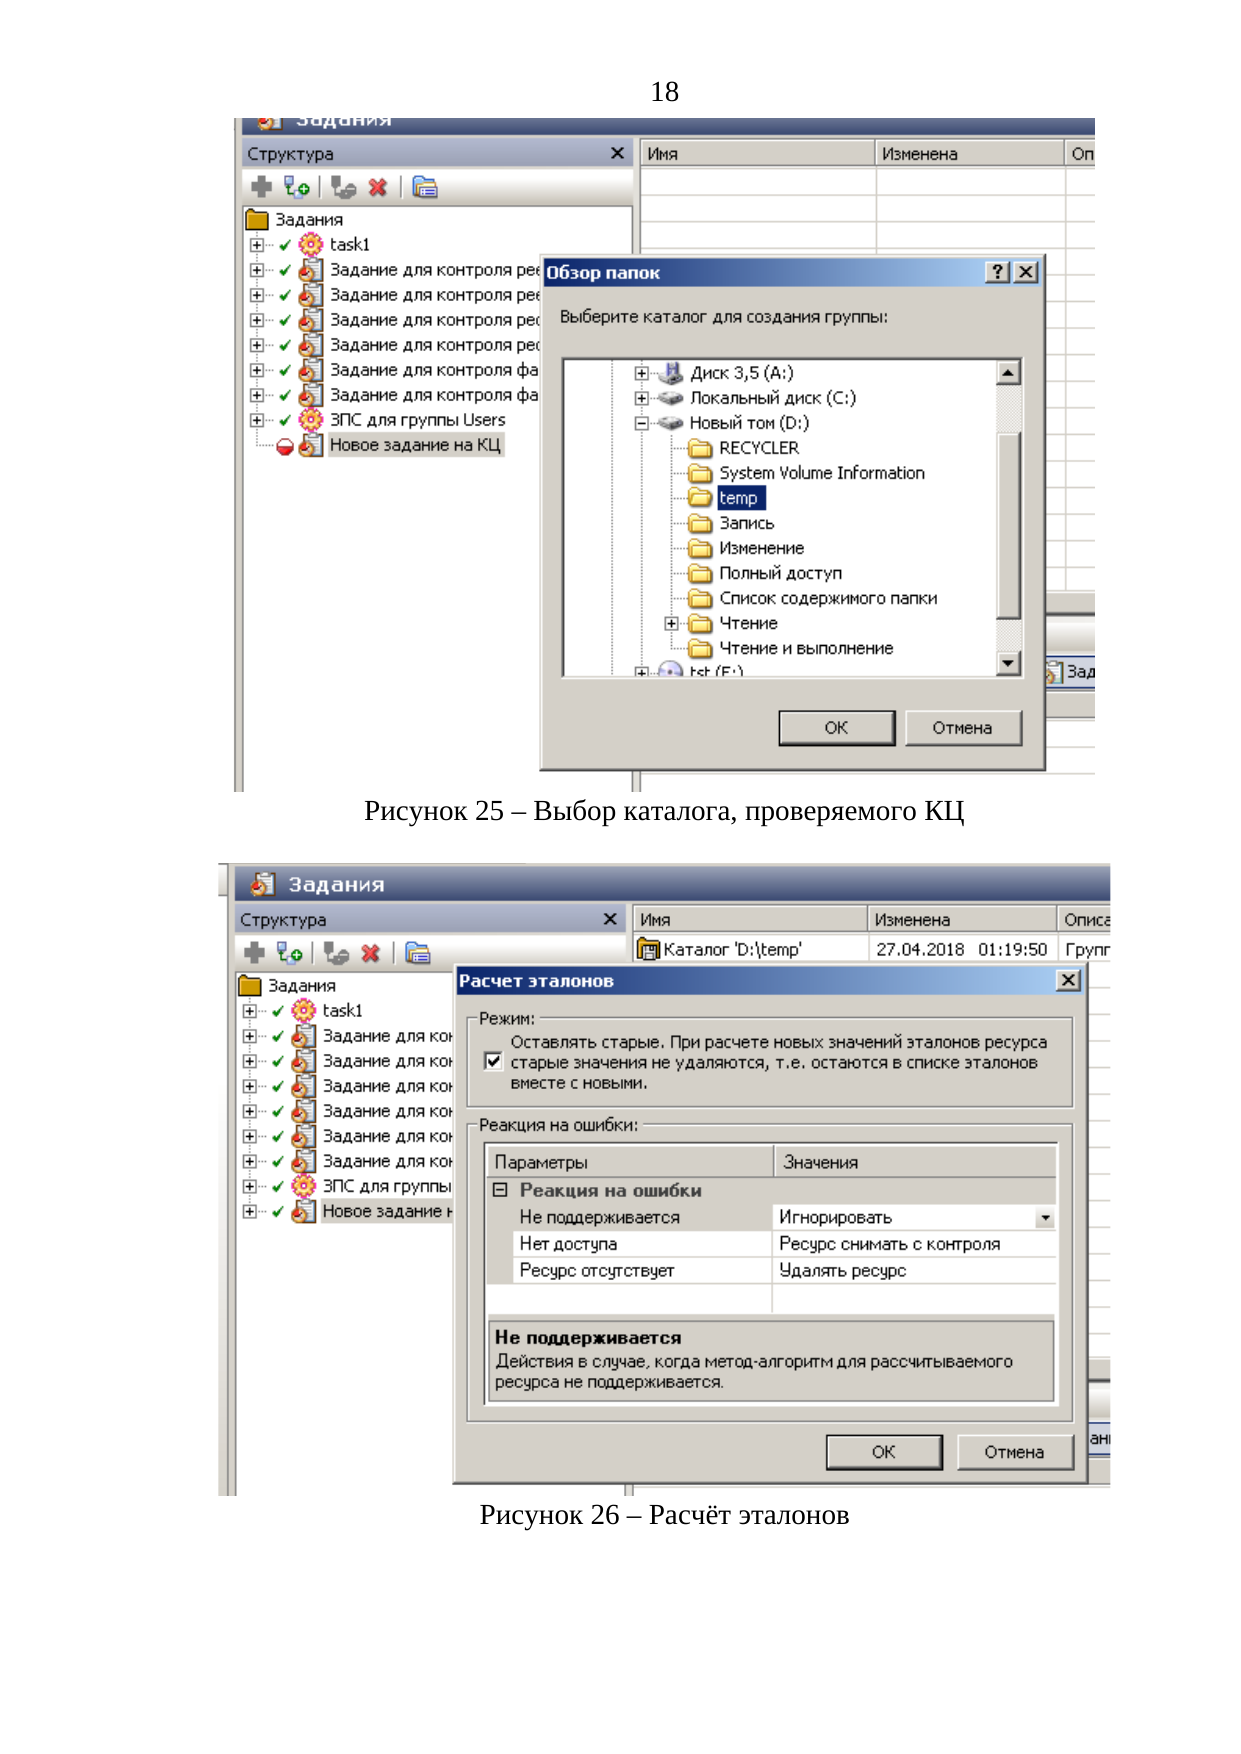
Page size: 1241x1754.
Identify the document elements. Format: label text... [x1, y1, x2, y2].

text Рисунок 25 – Выбор каталога, проверяемого КЦ [177, 793, 1152, 827]
picture [233, 118, 1095, 792]
text Рисунок 26 – Расчёт эталонов [177, 1497, 1152, 1531]
picture [218, 863, 1111, 1496]
